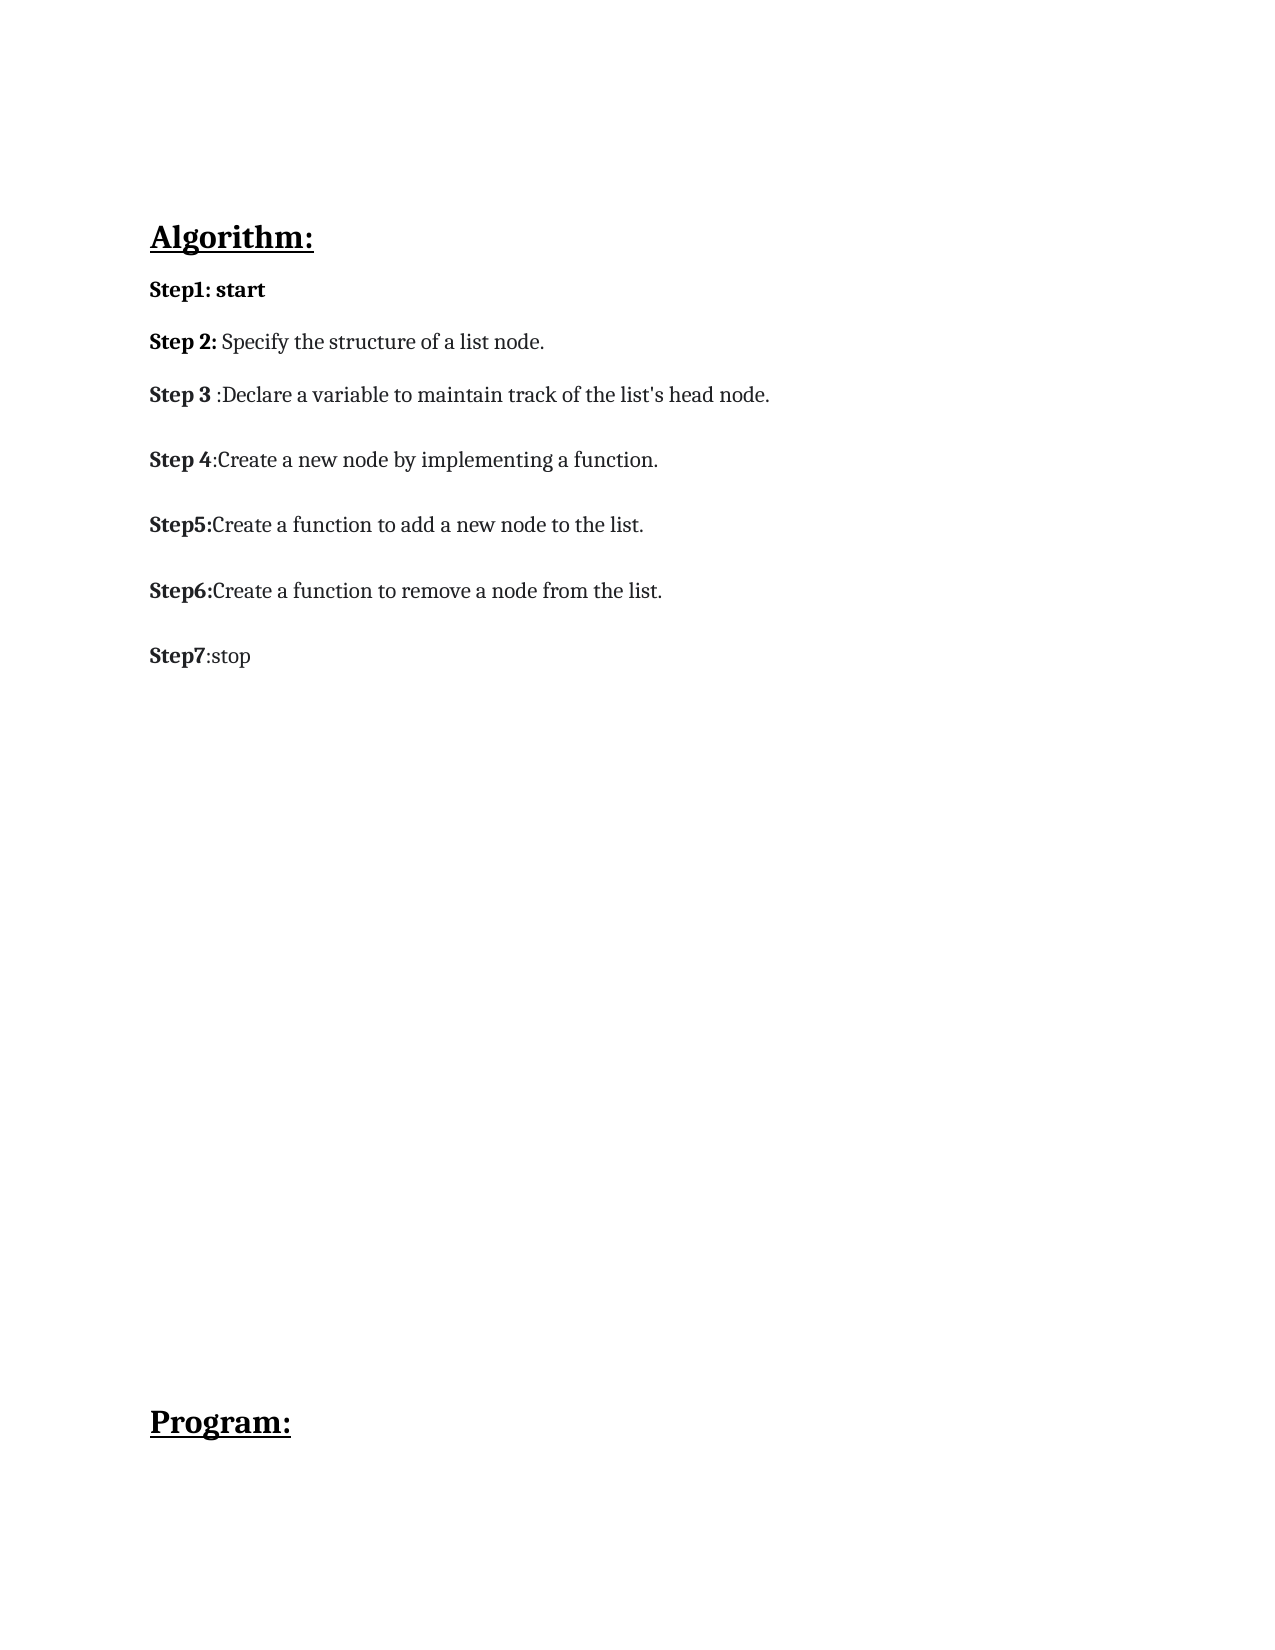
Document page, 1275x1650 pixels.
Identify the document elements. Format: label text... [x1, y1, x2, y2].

text Step 2: Specify the structure of a list node. [150, 329, 1125, 355]
text Step 3 :Declare a variable to maintain track of the list's head node. [150, 382, 1125, 408]
text Step1: start [150, 276, 1125, 303]
text Step6:Create a function to remove a node from the list. [150, 577, 1125, 604]
text Step5:Create a function to add a new node to the list. [150, 512, 1125, 538]
text Algorithm: [150, 218, 1125, 257]
text Program: [150, 1404, 1125, 1442]
text Step 4:Create a new node by implementing a function. [150, 447, 1125, 473]
text Step7:stop [150, 643, 1125, 669]
